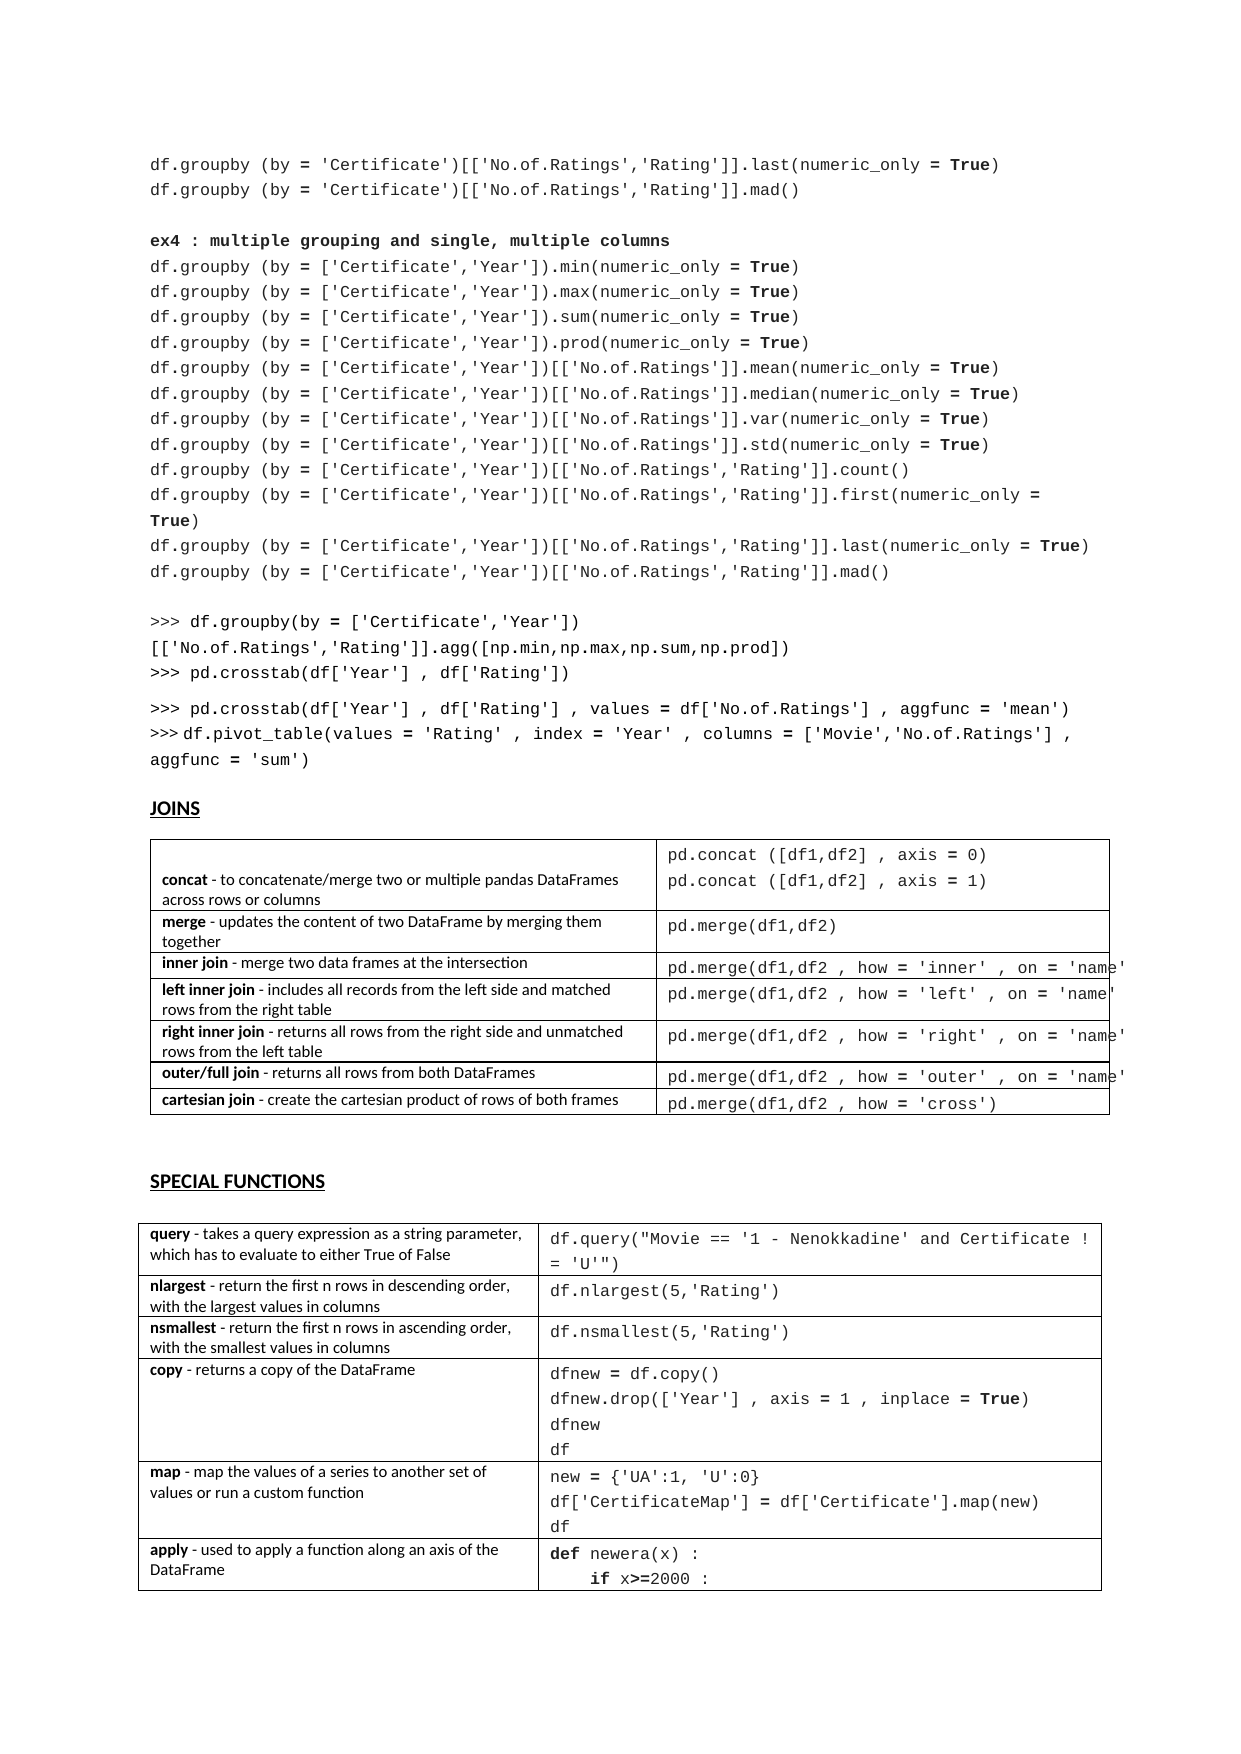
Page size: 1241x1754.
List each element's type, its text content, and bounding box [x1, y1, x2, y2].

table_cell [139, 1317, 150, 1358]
table_header query - takes a query expression as a string parameter, which has to evaluate to either True of False [139, 1224, 538, 1274]
table_cell JOINS [139, 795, 1110, 1116]
subtitle SPECIAL FUNCTIONS [150, 1168, 1090, 1193]
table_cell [539, 1539, 1101, 1590]
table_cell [139, 150, 1110, 795]
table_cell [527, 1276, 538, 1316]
table_header df.query("Movie == '1 - Nenokkadine' and Certificate != 'U'") [539, 1224, 1101, 1274]
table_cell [139, 1539, 538, 1590]
table_cell copy - returns a copy of the DataFrame [139, 1359, 538, 1461]
table_cell map - map the values of a series to another set of values or run a custom function [139, 1462, 538, 1538]
table_cell dfnew = df.copy() dfnew.drop(['Year'] , axis = 1 , inplace = True) dfnew df [539, 1359, 1101, 1461]
table_cell df.nsmallest(5,'Rating') [539, 1317, 1101, 1358]
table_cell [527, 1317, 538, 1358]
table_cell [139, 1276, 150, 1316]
table_cell df.nlargest(5,'Rating') [539, 1276, 1101, 1316]
table_cell new = {'UA':1, 'U':0} df['CertificateMap'] = df['Certificate'].map(new) df [539, 1462, 1101, 1538]
